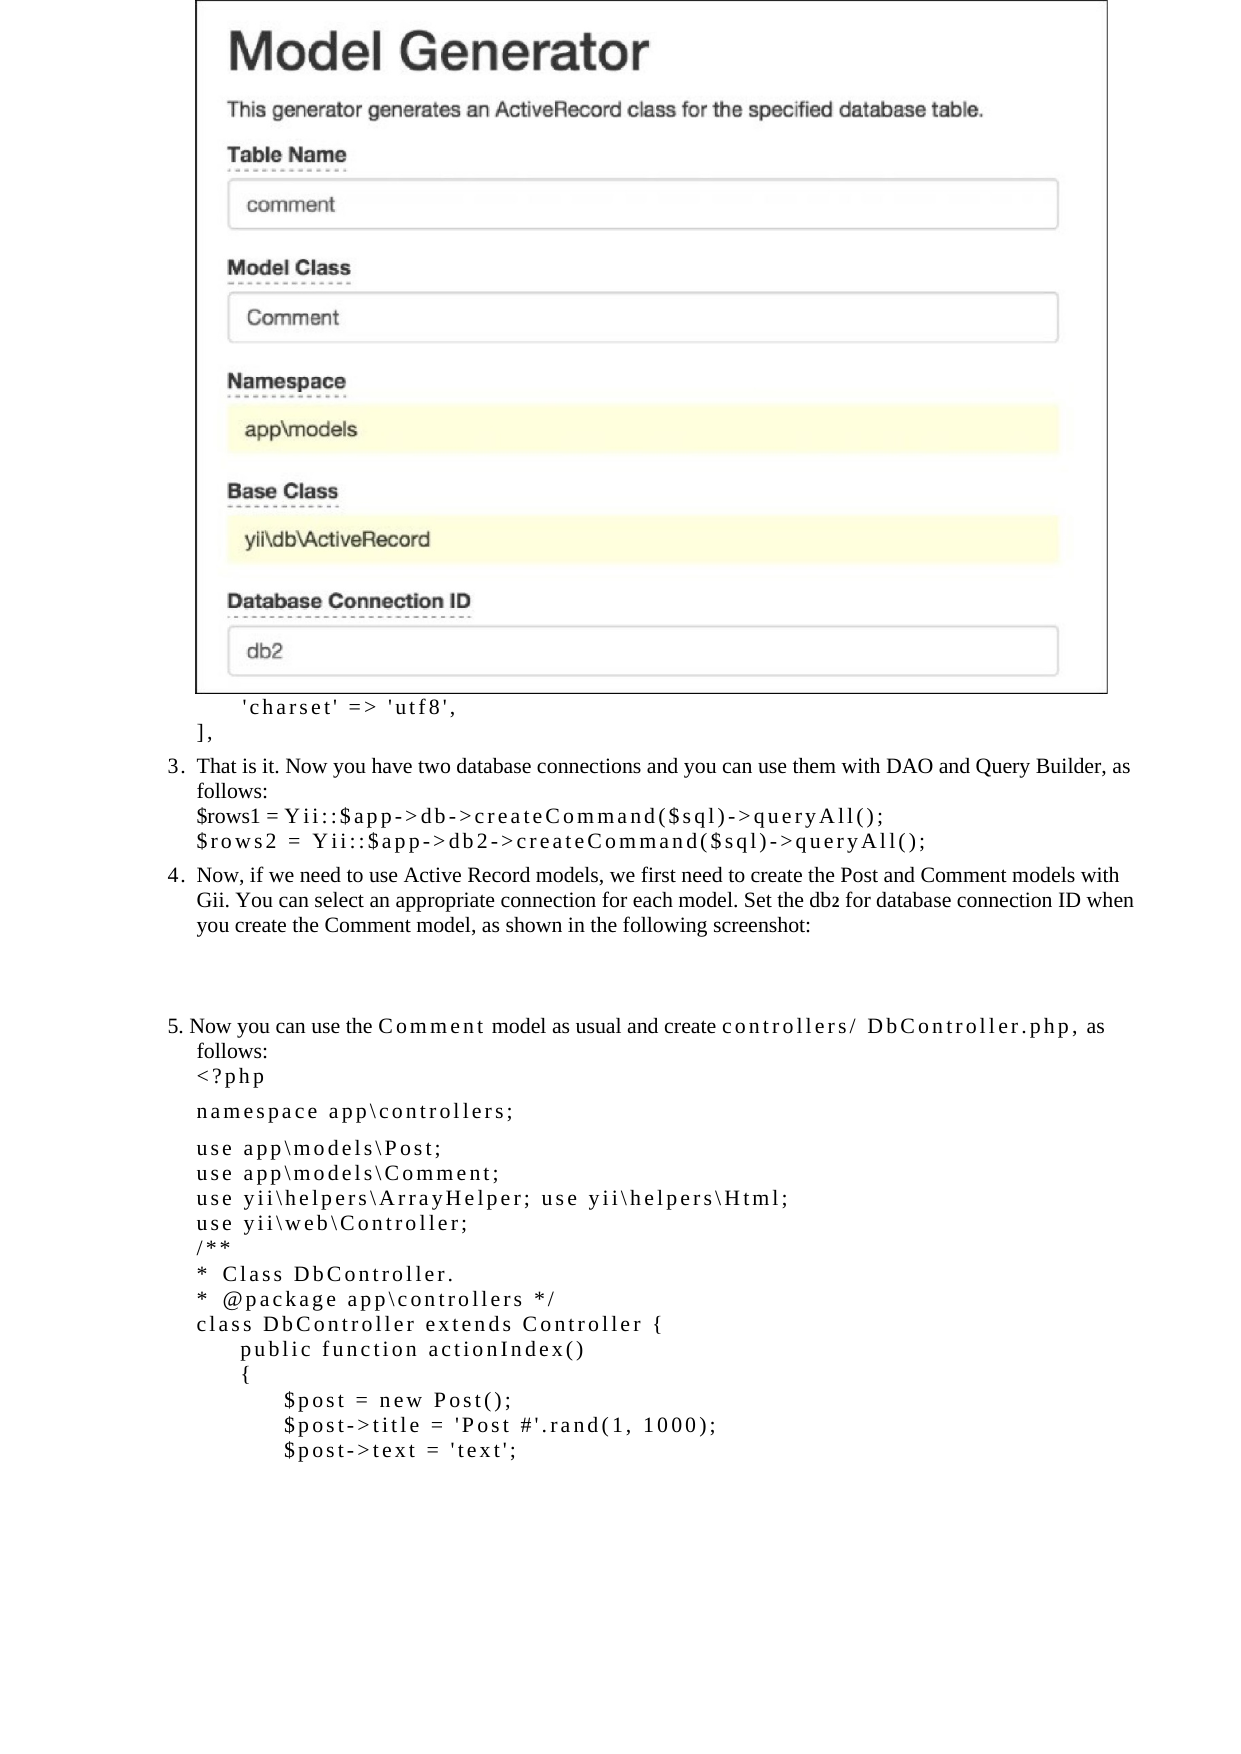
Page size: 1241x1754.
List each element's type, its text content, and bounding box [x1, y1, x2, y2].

text use app\models\Post; [196, 1134, 1159, 1160]
text ], [196, 719, 1159, 744]
text use app\models\Comment; [196, 1160, 1159, 1185]
text namespace app\controllers; [196, 1098, 1159, 1123]
text { [240, 1361, 1159, 1387]
text class DbController extends Controller { [196, 1311, 1159, 1336]
text $post->text = 'text'; [284, 1437, 1159, 1462]
text $post = new Post(); [284, 1387, 1159, 1412]
text $rows2 = Yii::$app->db2->createCommand($sql)->queryAll(); [196, 828, 1159, 854]
list Class DbController. [196, 1261, 1159, 1286]
text public function actionIndex() [240, 1336, 1159, 1361]
text /** [196, 1235, 1159, 1261]
list @package app\controllers */ [196, 1286, 1159, 1311]
picture [195, 0, 1108, 694]
text $post->title = 'Post #'.rand(1, 1000); [284, 1412, 1159, 1437]
text 5. Now you can use the Comment model as usual and create controllers/ DbController.php, as follows: [167, 1013, 1159, 1063]
text <?php [196, 1063, 1159, 1088]
text use yii\helpers\ArrayHelper; use yii\helpers\Html; [196, 1185, 1159, 1210]
text use yii\web\Controller; [196, 1210, 1159, 1235]
text $rows1 = Yii::$app->db->createCommand($sql)->queryAll(); [196, 803, 1159, 828]
list That is it. Now you have two database connections and you can use them with DAO and Query Builder, as follows: [167, 753, 1159, 803]
list Now, if we need to use Active Record models, we first need to create the Post and Comment models with Gii. You can select an appropriate connection for each model. Set the db2 for database connection ID when you create the Comment model, as shown in the following screenshot: [167, 862, 1159, 938]
